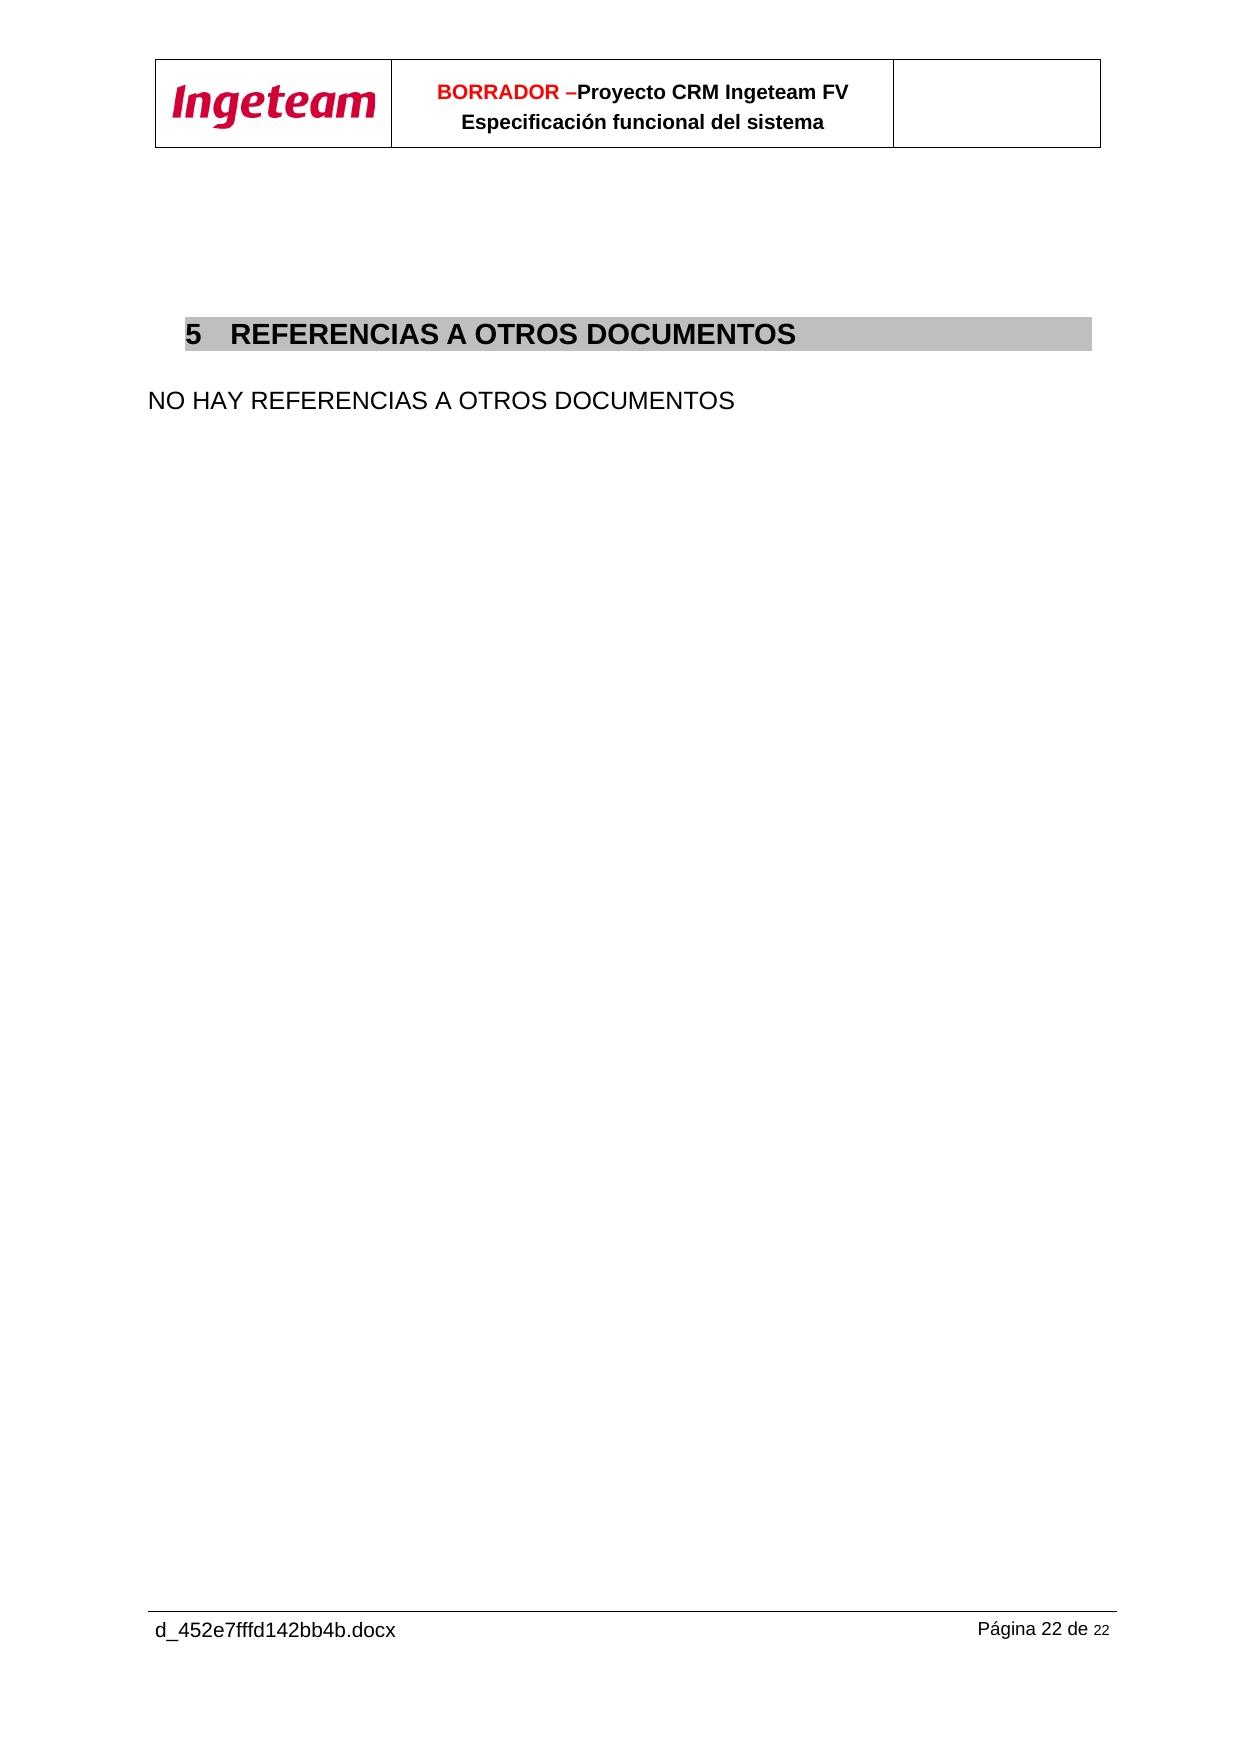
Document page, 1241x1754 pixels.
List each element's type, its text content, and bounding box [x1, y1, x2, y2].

picture [172, 85, 376, 129]
text NO HAY REFERENCIAS A OTROS DOCUMENTOS [148, 386, 1092, 414]
subtitle REFERENCIAS A OTROS DOCUMENTOS [185, 317, 1092, 351]
